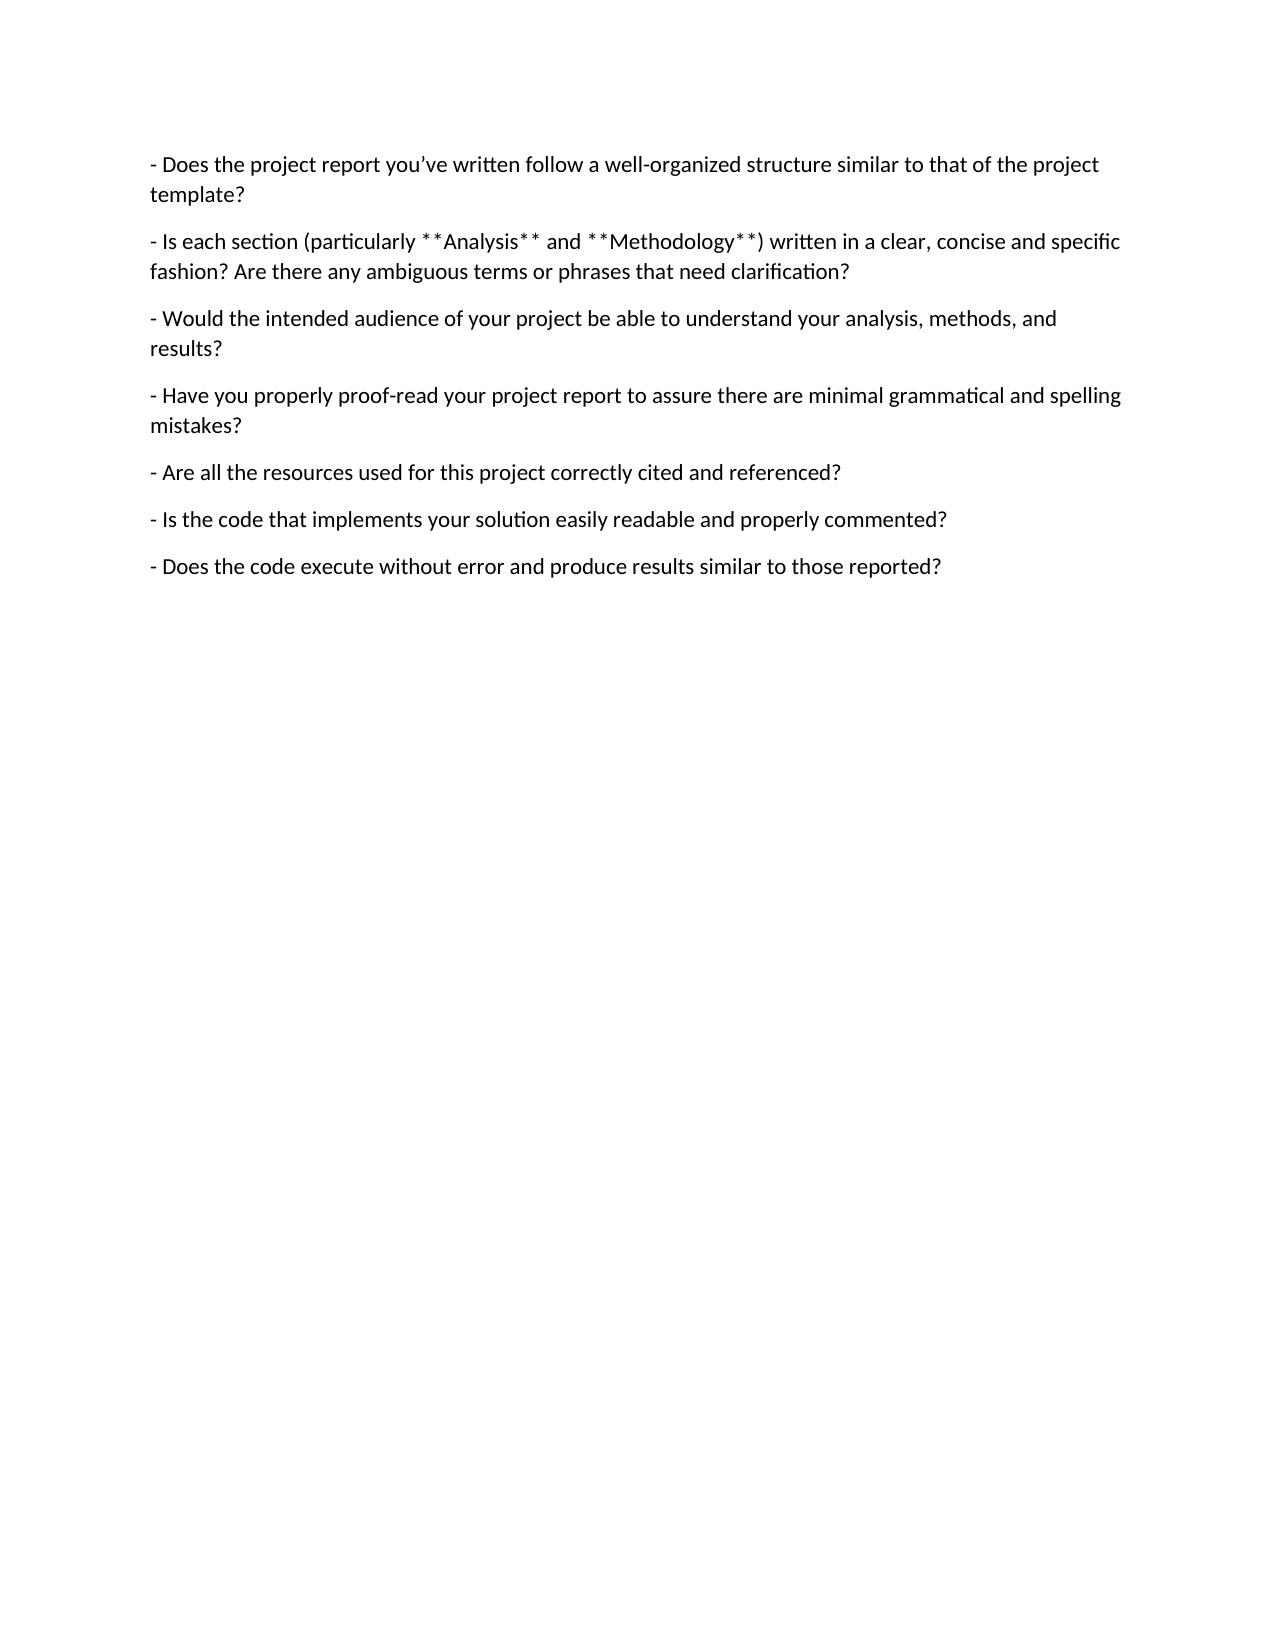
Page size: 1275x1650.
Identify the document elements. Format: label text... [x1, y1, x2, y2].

text - Does the project report you’ve written follow a well-organized structure similar to that of the project template? [150, 150, 1125, 208]
text - Would the intended audience of your project be able to understand your analysis, methods, and results? [150, 304, 1125, 362]
text - Are all the resources used for this project correctly cited and referenced? [150, 458, 1125, 486]
text - Does the code execute without error and produce results similar to those reported? [150, 552, 1125, 580]
text - Have you properly proof-read your project report to assure there are minimal grammatical and spelling mistakes? [150, 381, 1125, 439]
text - Is the code that implements your solution easily readable and properly commented? [150, 505, 1125, 533]
